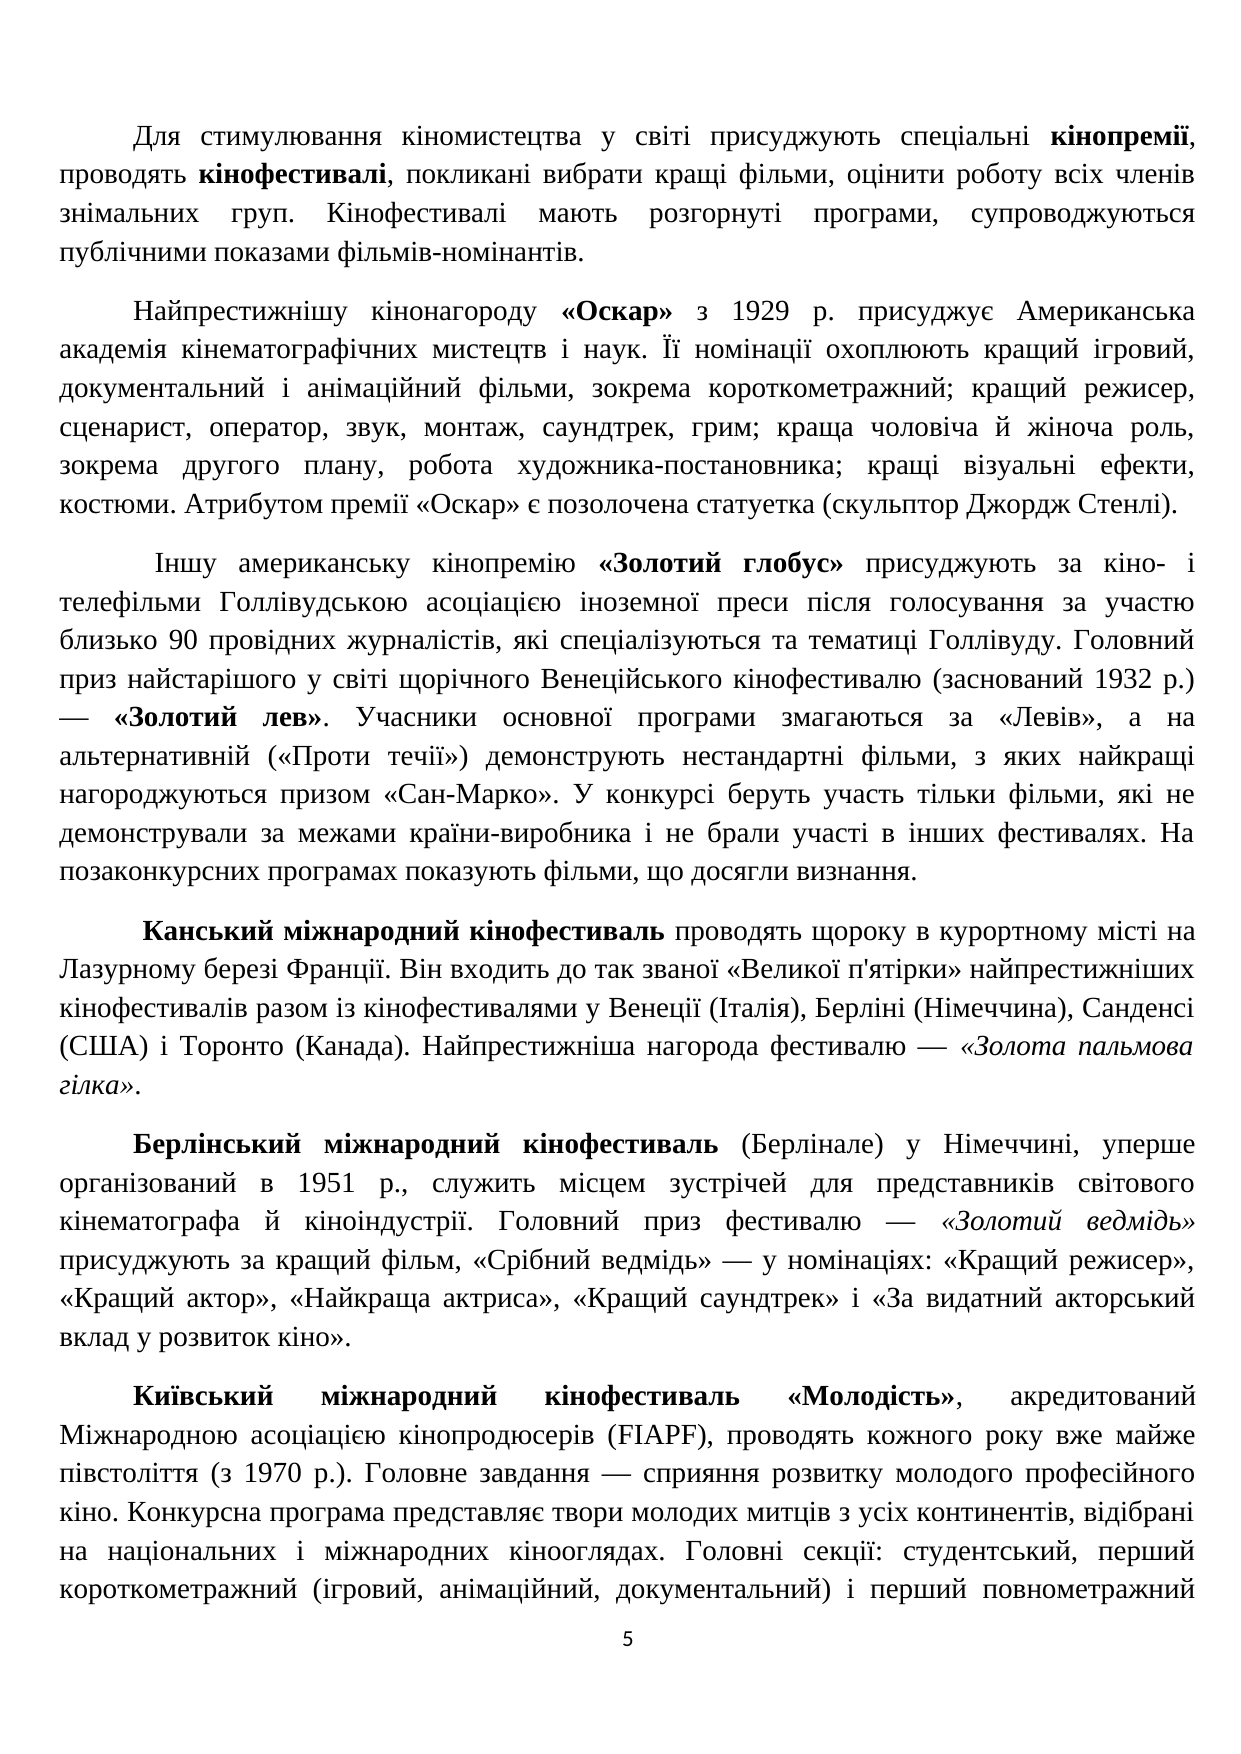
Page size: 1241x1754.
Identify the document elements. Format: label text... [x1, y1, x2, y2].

text Найпрестижнішу кінонагороду «Оскар» з 1929 р. присуджує Американська академія кінематографічних мистецтв і наук. Її номінації охоплюють кращий ігровий, документальний і анімаційний фільми, зокрема короткометражний; кращий режисер, сценарист, оператор, звук, монтаж, саундтрек, грим; краща чоловіча й жіноча роль, зокрема другого плану, робота художника-постановника; кращі візуальні ефекти, костюми. Атрибутом премії «Оскар» є позолочена статуетка (скульптор Джордж Стенлі). [59, 293, 1196, 519]
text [59, 1378, 1196, 1605]
text Іншу американську кінопремію «Золотий глобус» присуджують за кіно- і телефільми Голлівудською асоціацією іноземної преси після голосування за участю близько 90 провідних журналістів, які спеціалізуються та тематиці Голлівуду. Головний приз найстарішого у світі щорічного Венеційського кінофестивалю (заснований 1932 р.) — «Золотий лев». Учасники основної програми змагаються за «Левів», а на альтернативній («Проти течії») демонструють нестандартні фільми, з яких найкращі нагороджуються призом «Сан-Марко». У конкурсі беруть участь тільки фільми, які не демонстрували за межами країни-виробника і не брали участі в інших фестивалях. На позаконкурсних програмах показують фільми, що досягли визнання. [59, 545, 1196, 887]
text Канський міжнародний кінофестиваль проводять щороку в курортному місті на Лазурному березі Франції. Він входить до так званої «Великої п'ятірки» найпрестижніших кінофестивалів разом із кінофестивалями у Венеції (Італія), Берліні (Німеччина), Санденсі (США) і Торонто (Канада). Найпрестижніша нагорода фестивалю — «Золота пальмова гілка». [59, 913, 1196, 1101]
text Для стимулювання кіномистецтва у світі присуджують спеціальні кінопремії, проводять кінофестивалі, покликані вибрати кращі фільми, оцінити роботу всіх членів знімальних груп. Кінофестивалі мають розгорнуті програми, супроводжуються публічними показами фільмів-номінантів. [59, 118, 1196, 267]
text Берлінський міжнародний кінофестиваль (Берлінале) у Німеччині, уперше організований в 1951 р., служить місцем зустрічей для представників світового кінематографа й кіноіндустрії. Головний приз фестивалю — «Золотий ведмідь» присуджують за кращий фільм, «Срібний ведмідь» — у номінаціях: «Кращий режисер», «Кращий актор», «Найкраща актриса», «Кращий саундтрек» і «За видатний акторський вклад у розвиток кіно». [59, 1126, 1196, 1353]
